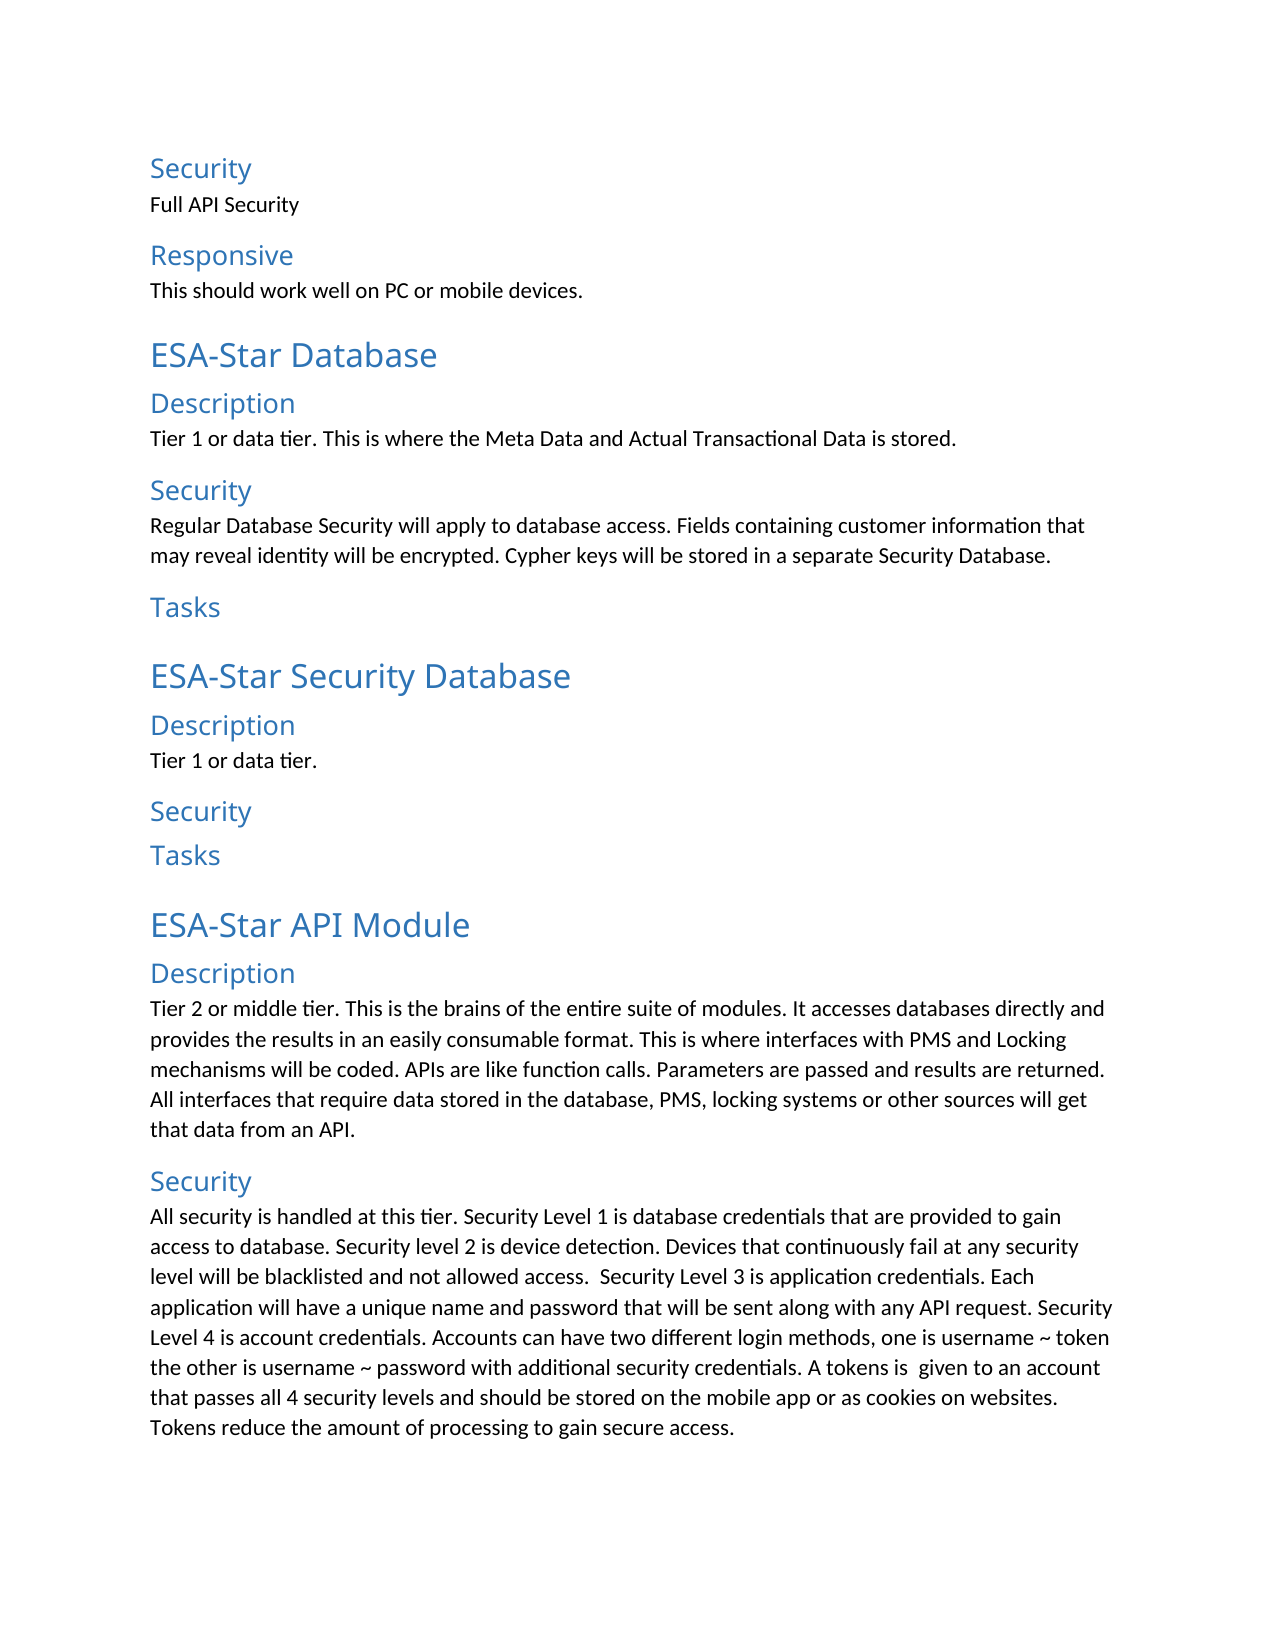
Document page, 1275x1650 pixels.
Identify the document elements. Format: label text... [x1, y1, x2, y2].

subtitle Security [150, 1162, 1125, 1199]
subtitle Description [150, 955, 1125, 992]
text Tier 1 or data tier. This is where the Meta Data and Actual Transactional Data is stored. [150, 424, 1125, 453]
subtitle Responsive [150, 237, 1125, 273]
subtitle Security [150, 793, 1125, 830]
subtitle Tasks [150, 837, 1125, 874]
text This should work well on PC or mobile devices. [150, 276, 1125, 304]
text Regular Database Security will apply to database access. Fields containing customer information that may reveal identity will be encrypted. Cypher keys will be stored in a separate Security Database. [150, 511, 1125, 569]
subtitle Tasks [150, 588, 1125, 625]
subtitle ESA-Star Security Database [150, 653, 1125, 698]
subtitle Security [150, 150, 1125, 187]
subtitle ESA-Star API Module [150, 902, 1125, 947]
subtitle ESA-Star Database [150, 332, 1125, 377]
subtitle Description [150, 385, 1125, 422]
text Tier 1 or data tier. [150, 746, 1125, 774]
text Tier 2 or middle tier. This is the brains of the entire suite of modules. It accesses databases directly and provides the results in an easily consumable format. This is where interfaces with PMS and Locking mechanisms will be coded. APIs are like function calls. Parameters are passed and results are returned. All interfaces that require data stored in the database, PMS, locking systems or other sources will get that data from an API. [150, 994, 1125, 1143]
subtitle Description [150, 706, 1125, 743]
text Full API Security [150, 190, 1125, 218]
subtitle Security [150, 471, 1125, 508]
text All security is handled at this tier. Security Level 1 is database credentials that are provided to gain access to database. Security level 2 is device detection. Devices that continuously fail at any security level will be blacklisted and not allowed access. Security Level 3 is application credentials. Each application will have a unique name and password that will be sent along with any API request. Security Level 4 is account credentials. Accounts can have two different login methods, one is username ~ token the other is username ~ password with additional security credentials. A tokens is given to an account that passes all 4 security levels and should be stored on the mobile app or as cookies on websites. Tokens reduce the amount of processing to gain secure access. [150, 1202, 1125, 1442]
